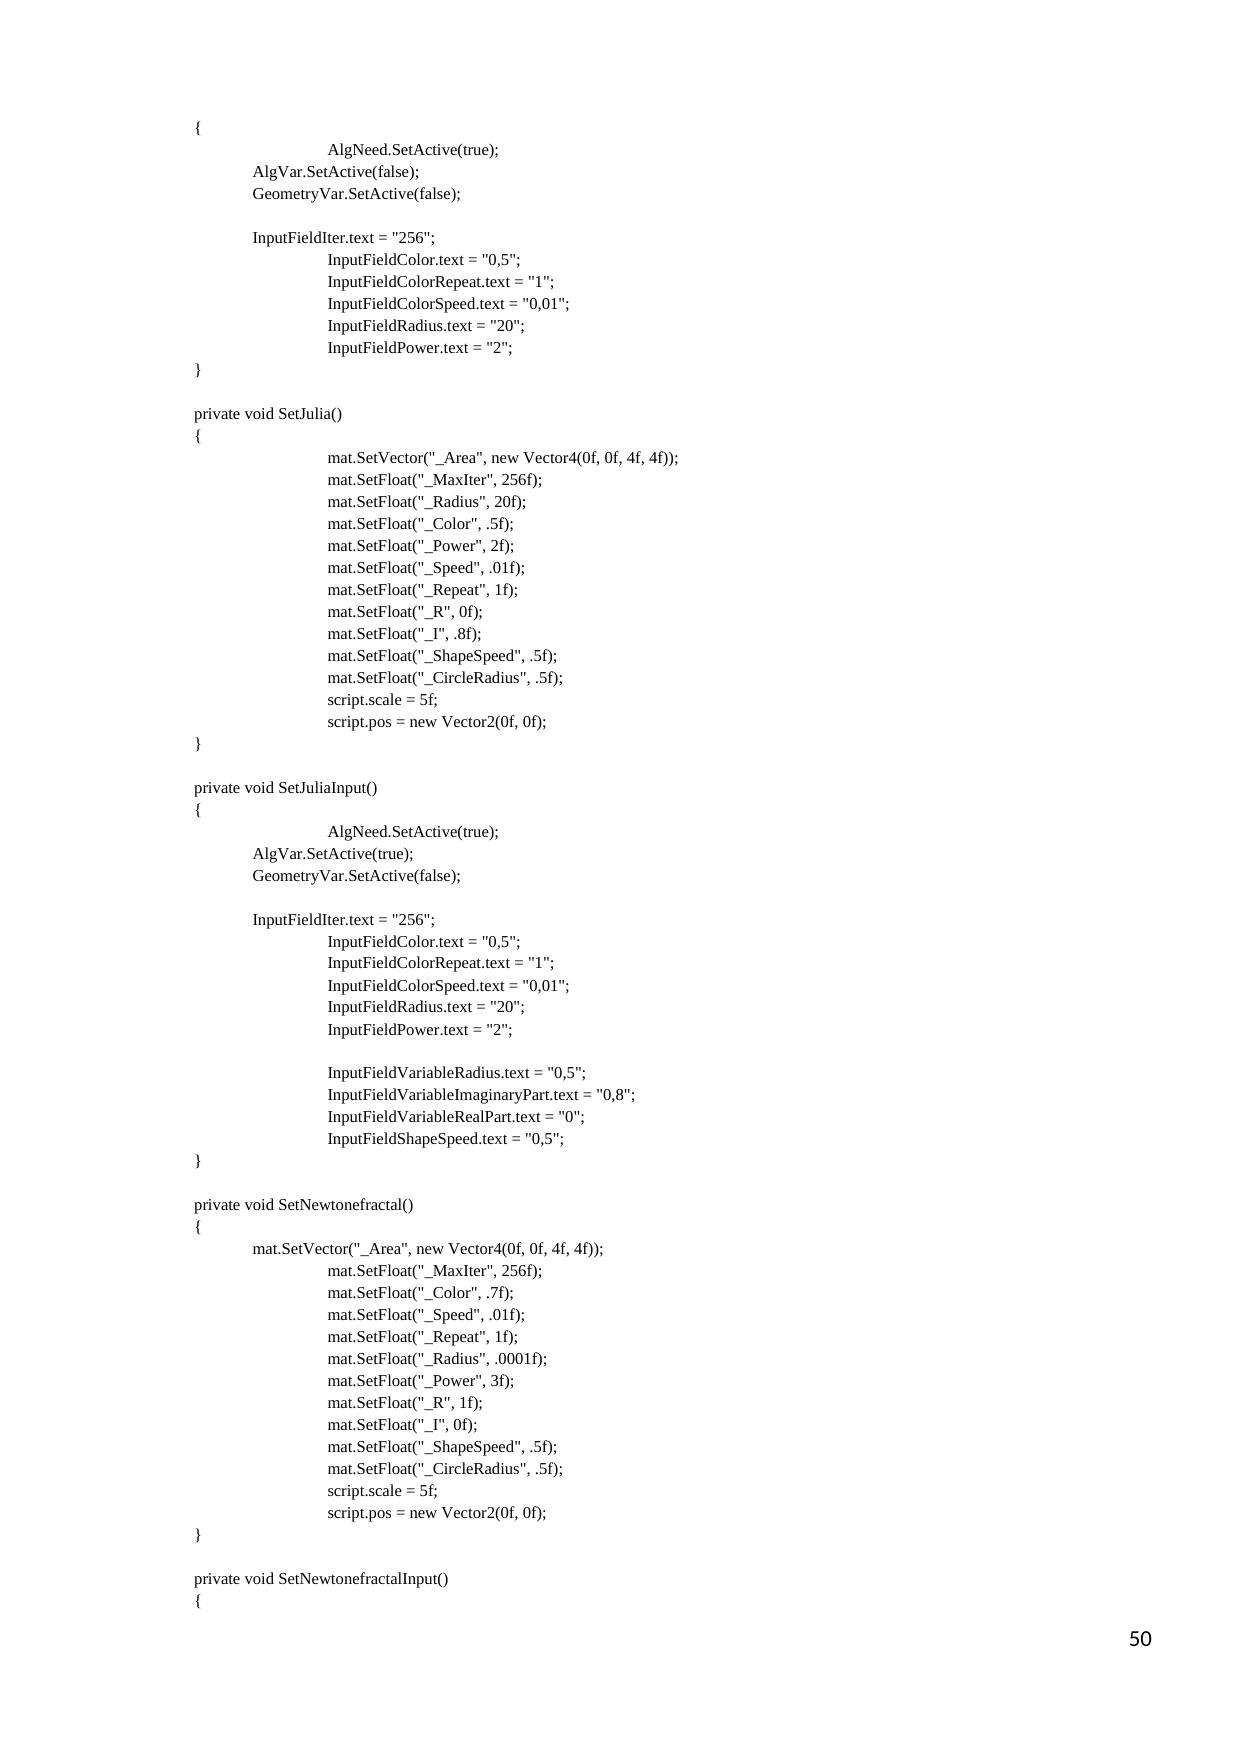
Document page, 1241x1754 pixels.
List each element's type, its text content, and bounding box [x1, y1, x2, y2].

text mat.SetFloat("_Radius", 20f); [177, 492, 1152, 511]
text mat.SetFloat("_Color", .7f); [177, 1283, 1152, 1302]
text mat.SetFloat("_ShapeSpeed", .5f); [177, 1437, 1152, 1456]
text InputFieldIter.text = "256"; [177, 228, 1152, 247]
text private void SetNewtonefractal() [177, 1195, 1152, 1214]
text script.scale = 5f; [177, 1481, 1152, 1500]
text AlgVar.SetActive(false); [177, 162, 1152, 181]
text script.scale = 5f; [177, 689, 1152, 709]
text InputFieldRadius.text = "20"; [177, 997, 1152, 1016]
text mat.SetFloat("_MaxIter", 256f); [177, 1261, 1152, 1280]
text script.pos = new Vector2(0f, 0f); [177, 1503, 1152, 1522]
text InputFieldColorRepeat.text = "1"; [177, 272, 1152, 291]
text mat.SetFloat("_Radius", .0001f); [177, 1349, 1152, 1368]
text InputFieldIter.text = "256"; [177, 909, 1152, 928]
text private void SetJulia() [177, 404, 1152, 423]
text mat.SetFloat("_Power", 3f); [177, 1371, 1152, 1390]
text InputFieldColorSpeed.text = "0,01"; [177, 975, 1152, 994]
text AlgVar.SetActive(true); [177, 843, 1152, 863]
text InputFieldVariableImaginaryPart.text = "0,8"; [177, 1085, 1152, 1104]
text InputFieldColor.text = "0,5"; [177, 250, 1152, 269]
text mat.SetFloat("_ShapeSpeed", .5f); [177, 646, 1152, 665]
text mat.SetFloat("_Speed", .01f); [177, 1305, 1152, 1324]
text mat.SetFloat("_MaxIter", 256f); [177, 470, 1152, 489]
text InputFieldShapeSpeed.text = "0,5"; [177, 1129, 1152, 1148]
text AlgNeed.SetActive(true); [177, 821, 1152, 841]
text { [177, 118, 1152, 137]
text InputFieldVariableRadius.text = "0,5"; [177, 1063, 1152, 1082]
text InputFieldVariableRealPart.text = "0"; [177, 1107, 1152, 1126]
text InputFieldColorSpeed.text = "0,01"; [177, 294, 1152, 313]
text mat.SetFloat("_CircleRadius", .5f); [177, 1459, 1152, 1478]
text } [177, 733, 1152, 753]
text } [177, 1151, 1152, 1170]
text InputFieldPower.text = "2"; [177, 1019, 1152, 1038]
text InputFieldColor.text = "0,5"; [177, 931, 1152, 951]
text AlgNeed.SetActive(true); [177, 140, 1152, 159]
text mat.SetFloat("_Repeat", 1f); [177, 1327, 1152, 1346]
text InputFieldColorRepeat.text = "1"; [177, 953, 1152, 972]
text script.pos = new Vector2(0f, 0f); [177, 712, 1152, 731]
text mat.SetFloat("_Power", 2f); [177, 536, 1152, 555]
text mat.SetVector("_Area", new Vector4(0f, 0f, 4f, 4f)); [177, 448, 1152, 467]
text mat.SetFloat("_Color", .5f); [177, 514, 1152, 533]
text InputFieldPower.text = "2"; [177, 338, 1152, 357]
text mat.SetFloat("_Speed", .01f); [177, 558, 1152, 577]
text private void SetNewtonefractalInput() [177, 1569, 1152, 1588]
text mat.SetFloat("_Repeat", 1f); [177, 580, 1152, 599]
text GeometryVar.SetActive(false); [177, 184, 1152, 203]
text } [177, 1525, 1152, 1544]
text InputFieldRadius.text = "20"; [177, 316, 1152, 335]
text { [177, 799, 1152, 819]
text { [177, 1591, 1152, 1610]
text mat.SetVector("_Area", new Vector4(0f, 0f, 4f, 4f)); [177, 1239, 1152, 1258]
text { [177, 1217, 1152, 1236]
text GeometryVar.SetActive(false); [177, 865, 1152, 884]
text mat.SetFloat("_I", .8f); [177, 624, 1152, 643]
text mat.SetFloat("_R", 1f); [177, 1393, 1152, 1412]
text private void SetJuliaInput() [177, 777, 1152, 797]
text mat.SetFloat("_R", 0f); [177, 602, 1152, 621]
text } [177, 360, 1152, 379]
text { [177, 426, 1152, 445]
text mat.SetFloat("_CircleRadius", .5f); [177, 668, 1152, 687]
text mat.SetFloat("_I", 0f); [177, 1415, 1152, 1434]
